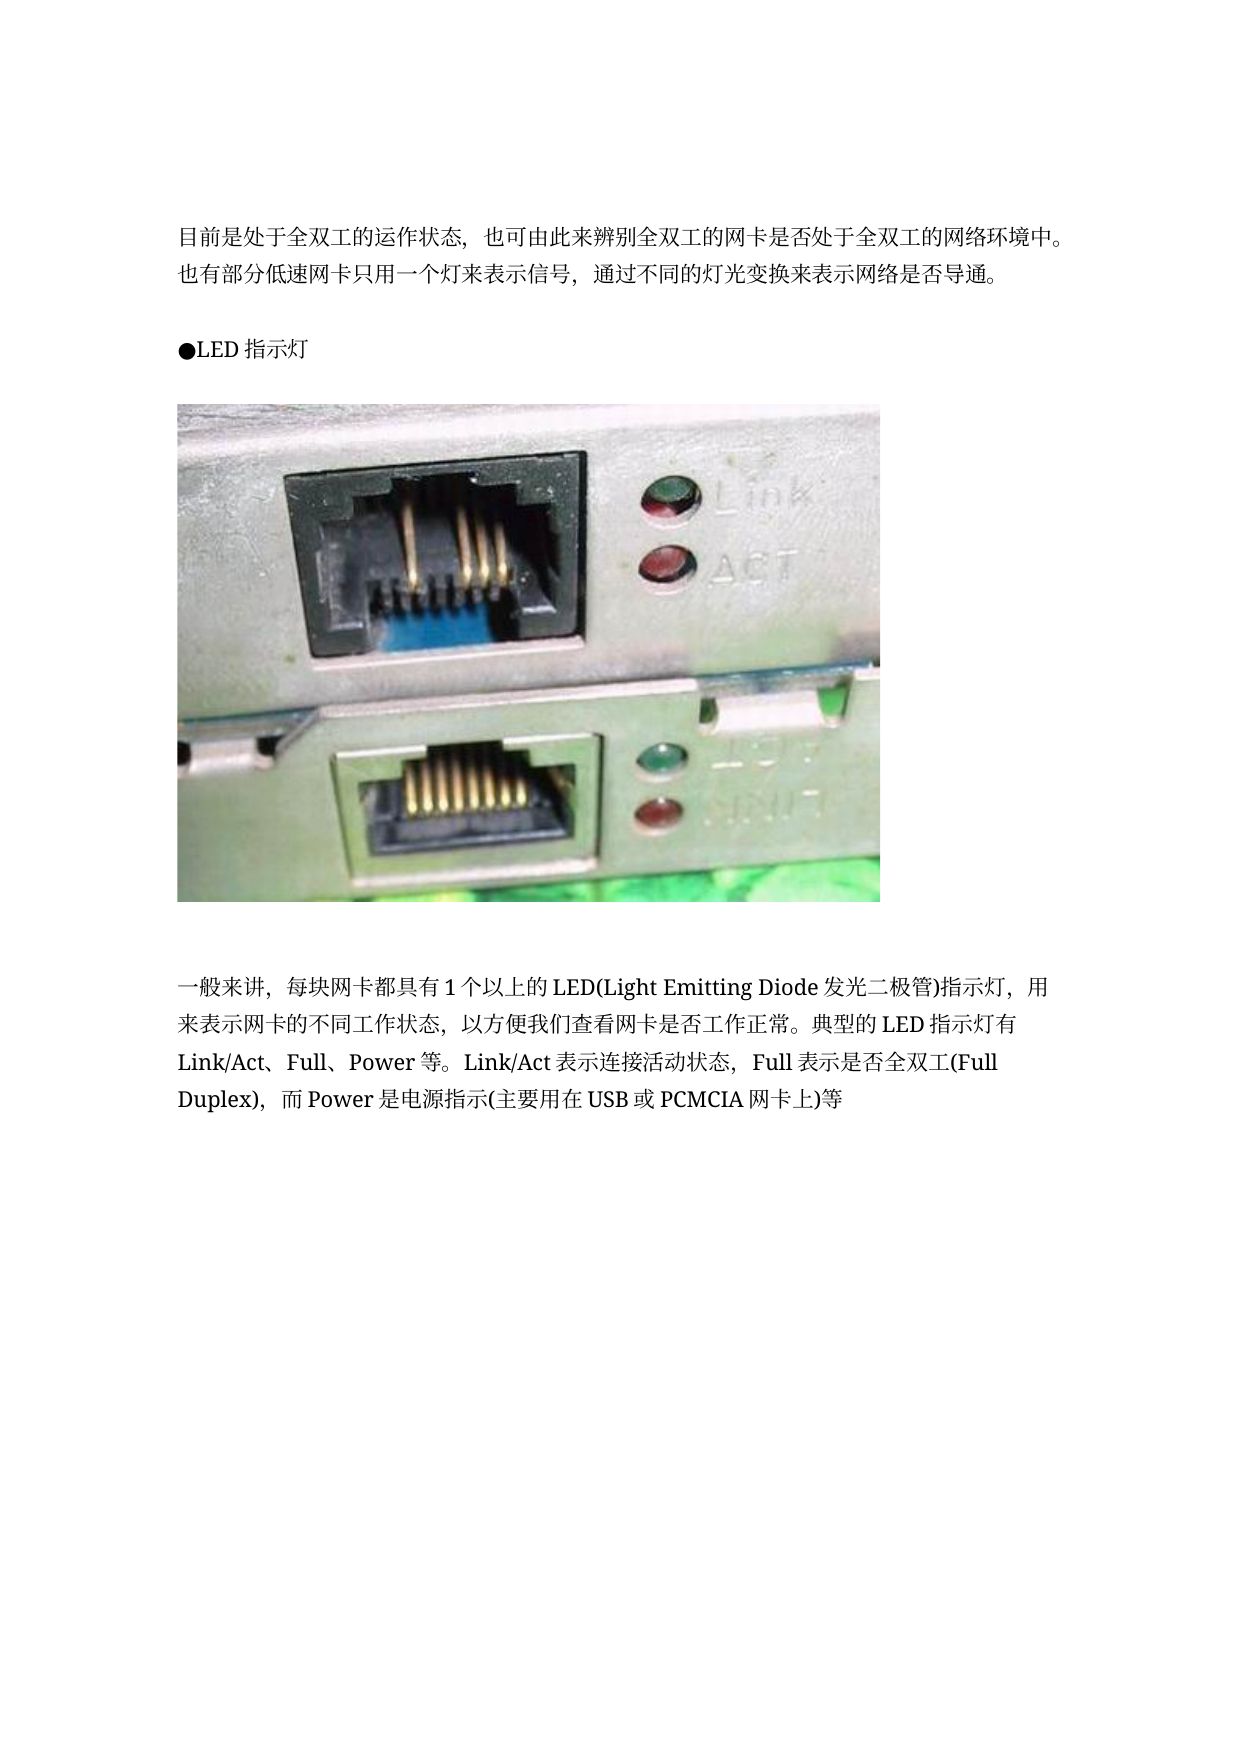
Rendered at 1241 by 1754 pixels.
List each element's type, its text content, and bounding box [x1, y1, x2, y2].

text 一般来讲，每块网卡都具有1个以上的LED(Light Emitting Diode发光二极管)指示灯，用来表示网卡的不同工作状态，以方便我们查看网卡是否工作正常。典型的LED指示灯有Link/Act、Full、Power等。Link/Act表示连接活动状态，Full表示是否全双工(Full Duplex)，而Power是电源指示(主要用在USB或PCMCIA网卡上)等 [177, 967, 1063, 1117]
text ●LED指示灯 [177, 329, 1063, 367]
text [177, 217, 1063, 292]
picture [177, 404, 881, 902]
